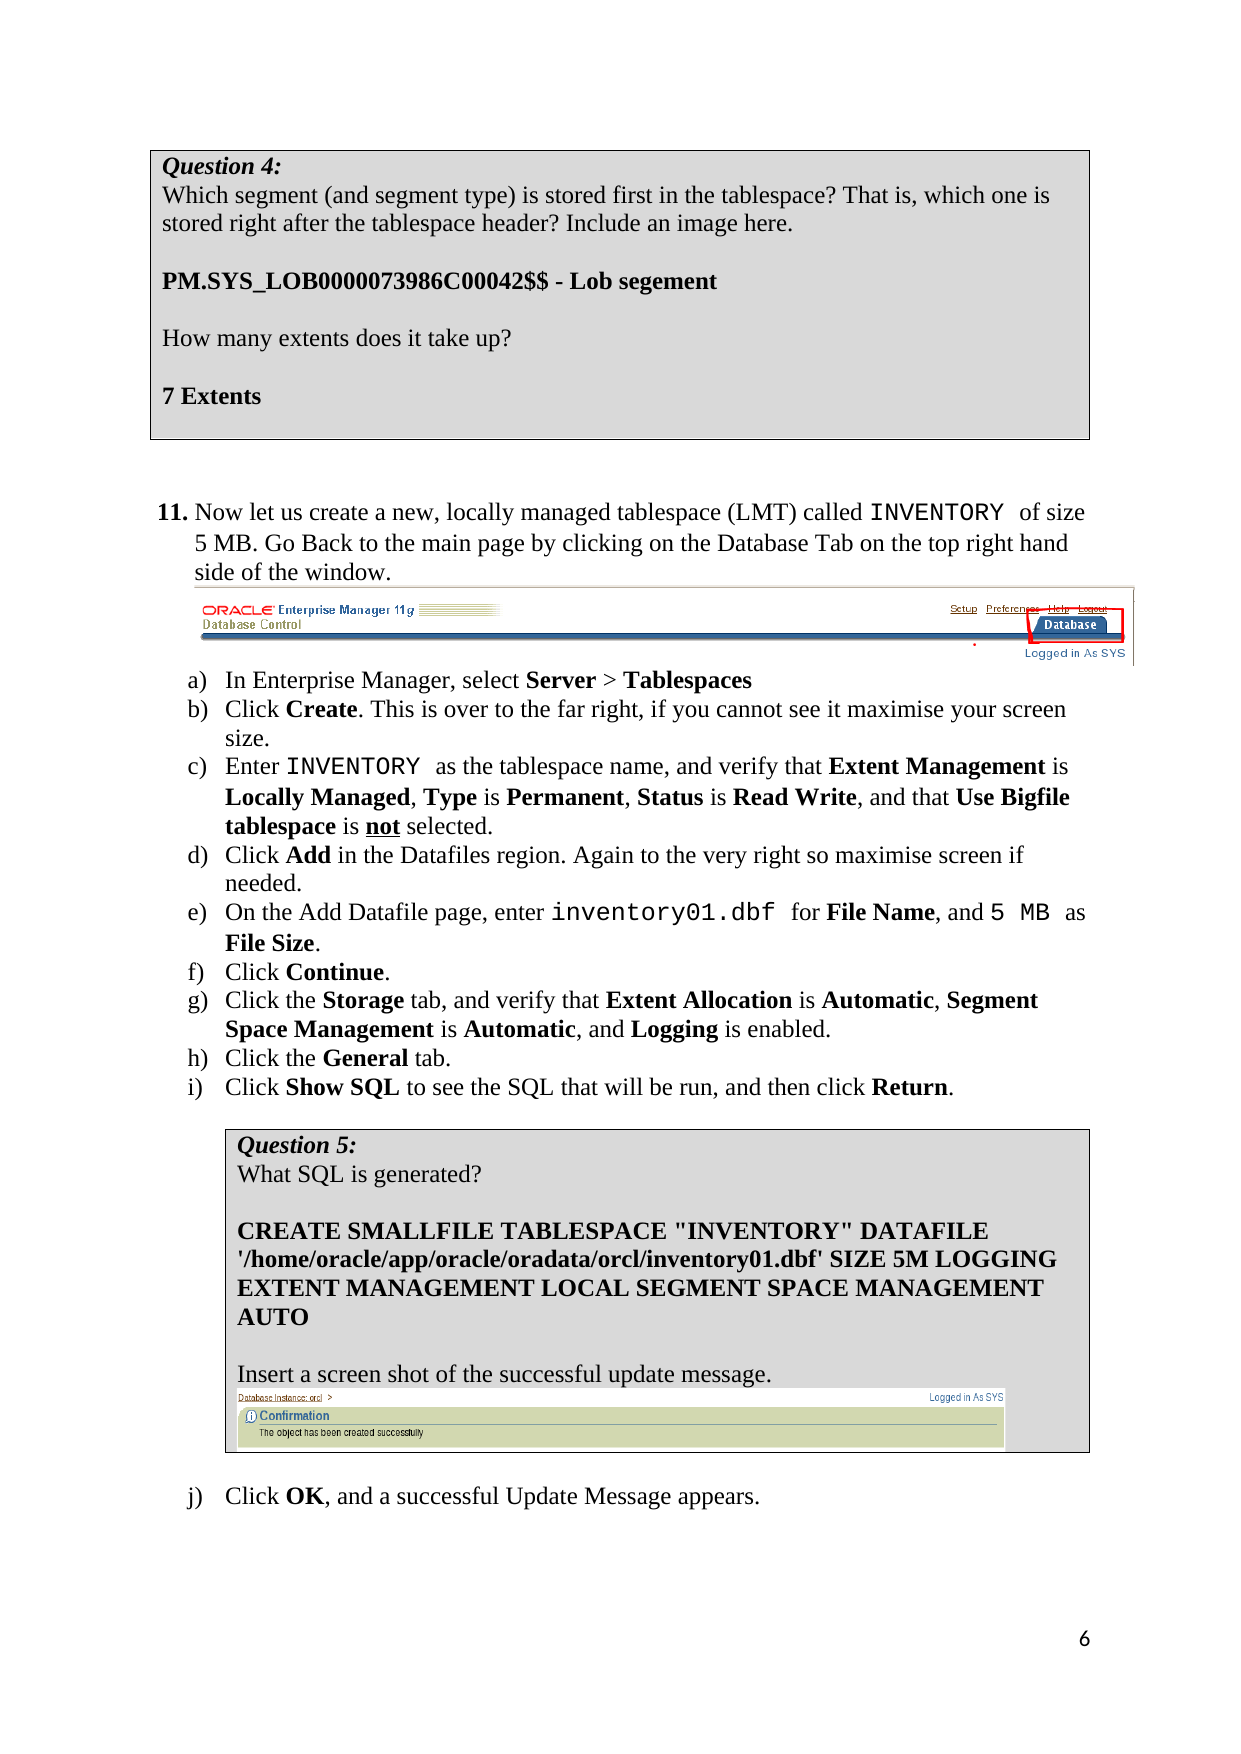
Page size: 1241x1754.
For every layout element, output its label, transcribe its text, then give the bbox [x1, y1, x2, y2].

list Click Continue. [187, 957, 1090, 986]
list Click Create. This is over to the far right, if you cannot see it maximise your screen size. [187, 694, 1090, 751]
list Click the General tab. [187, 1043, 1090, 1072]
list In Enterprise Manager, select Server > Tablespaces [187, 665, 1090, 694]
picture [194, 585, 1135, 666]
table_header Question 5: What SQL is generated? CREATE SMALLFILE TABLESPACE "INVENTORY" DATAFILE '/home/oracle/app/oracle/oradata/orcl/inventory01.dbf' SIZE 5M LOGGING EXTENT MANAGEMENT LOCAL SEGMENT SPACE MANAGEMENT AUTO Insert a screen shot of the successful update message. [226, 1130, 1089, 1452]
list Click the Storage tab, and verify that Extent Allocation is Automatic, Segment Space Management is Automatic, and Logging is enabled. [187, 986, 1090, 1043]
picture [236, 1388, 1006, 1452]
table_header Question 4: Which segment (and segment type) is stored first in the tablespace? That is, which one is stored right after the tablespace header? Include an image here. PM.SYS_LOB0000073986C00042$$ - Lob segement How many extents does it take up? 7 Extents [151, 151, 1089, 438]
list On the Add Datafile page, enter inventory01.dbf for File Name, and 5 MB as File Size. [187, 897, 1090, 957]
list Now let us create a new, locally managed tablespace (LMT) called INVENTORY of size 5 MB. Go Back to the main page by clicking on the Database Tab on the top right hand side of the window. [157, 497, 1090, 585]
list Enter INVENTORY as the tablespace name, and verify that Extent Management is Locally Managed, Type is Permanent, Status is Read Write, and that Use Bigfile tablespace is not selected. [187, 751, 1090, 840]
list Click Show SQL to see the SQL that will be run, and then click Return. [187, 1072, 1090, 1101]
list Click Add in the Datafiles region. Again to the very right so maximise screen if needed. [187, 840, 1090, 897]
list Click OK, and a successful Update Message appears. [187, 1481, 1090, 1510]
